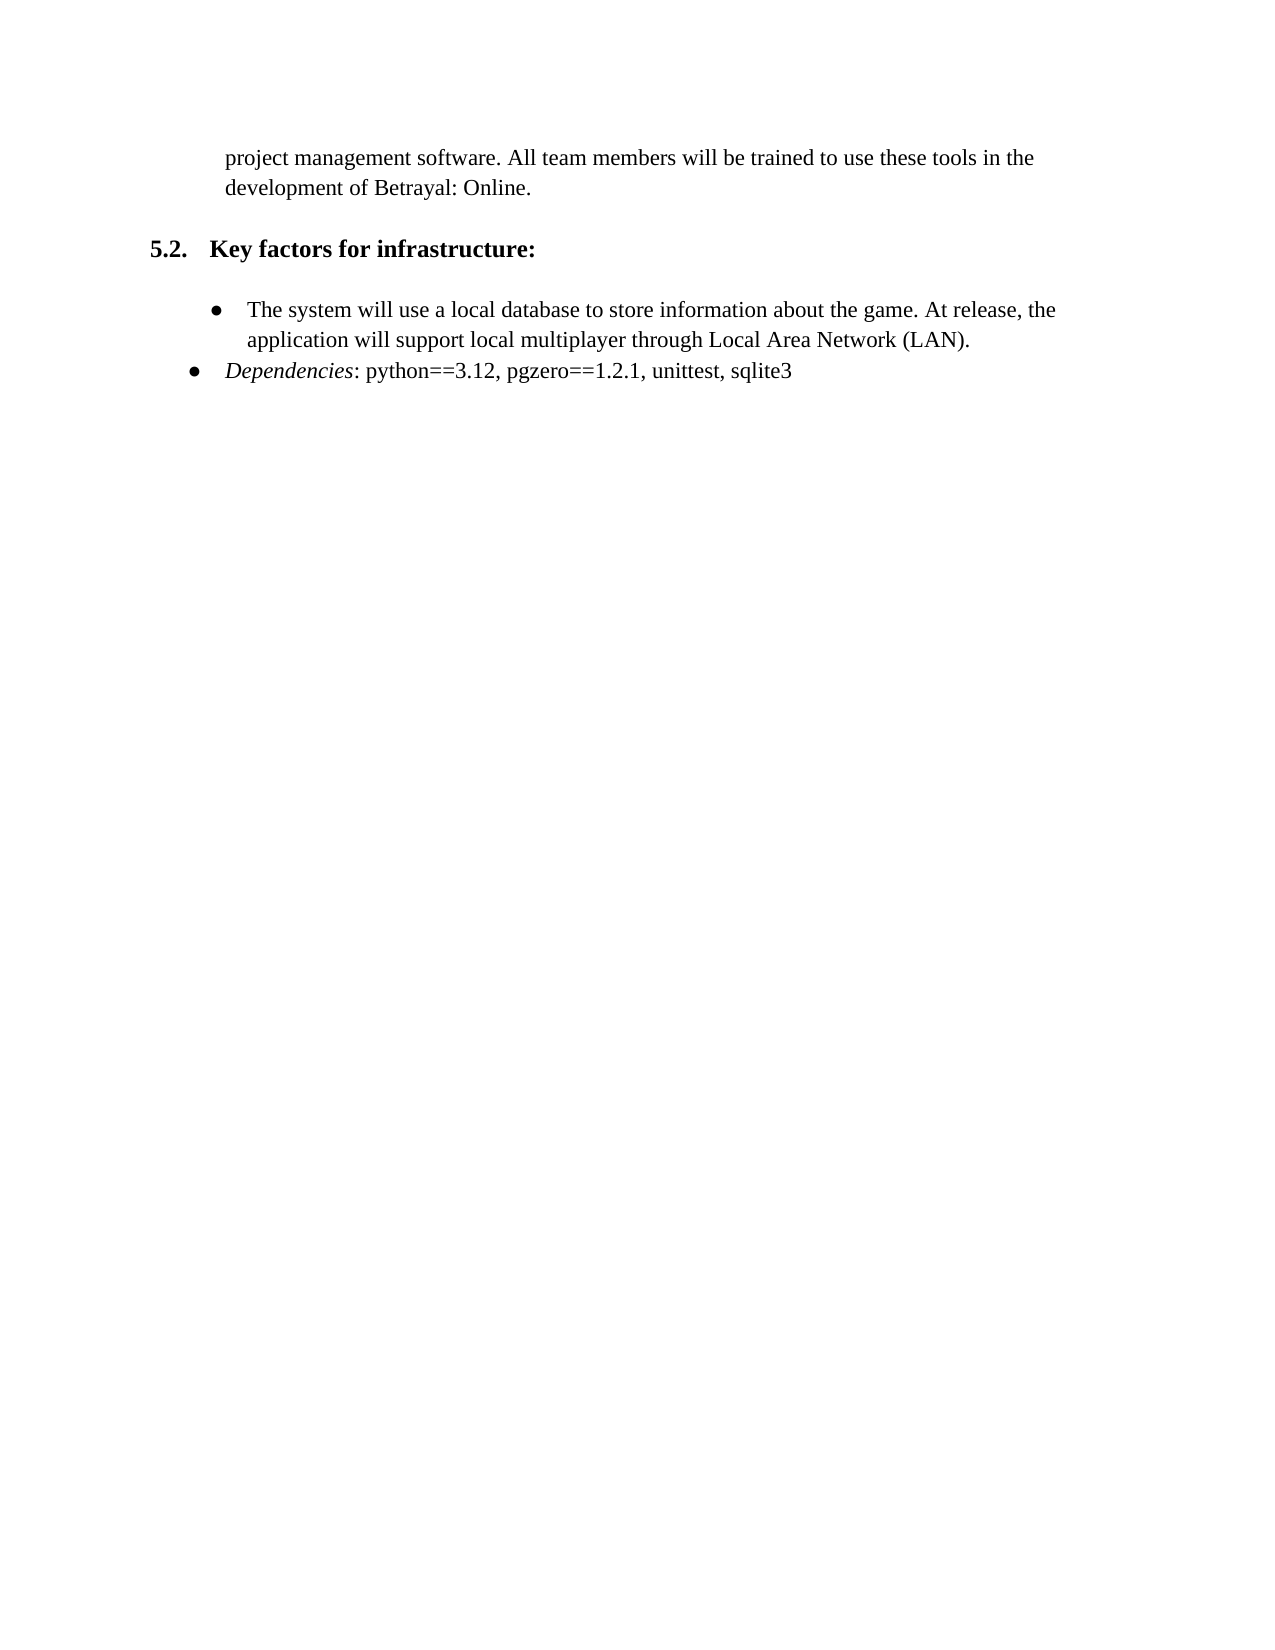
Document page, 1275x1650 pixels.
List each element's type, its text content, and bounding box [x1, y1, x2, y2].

list The system will use a local database to store information about the game. At release, the application will support local multiplayer through Local Area Network (LAN). [209, 296, 1106, 353]
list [187, 144, 1102, 200]
list Dependencies: python==3.12, pgzero==1.2.1, unittest, sqlite3 [187, 357, 1135, 383]
list Key factors for infrastructure: [150, 234, 1135, 263]
